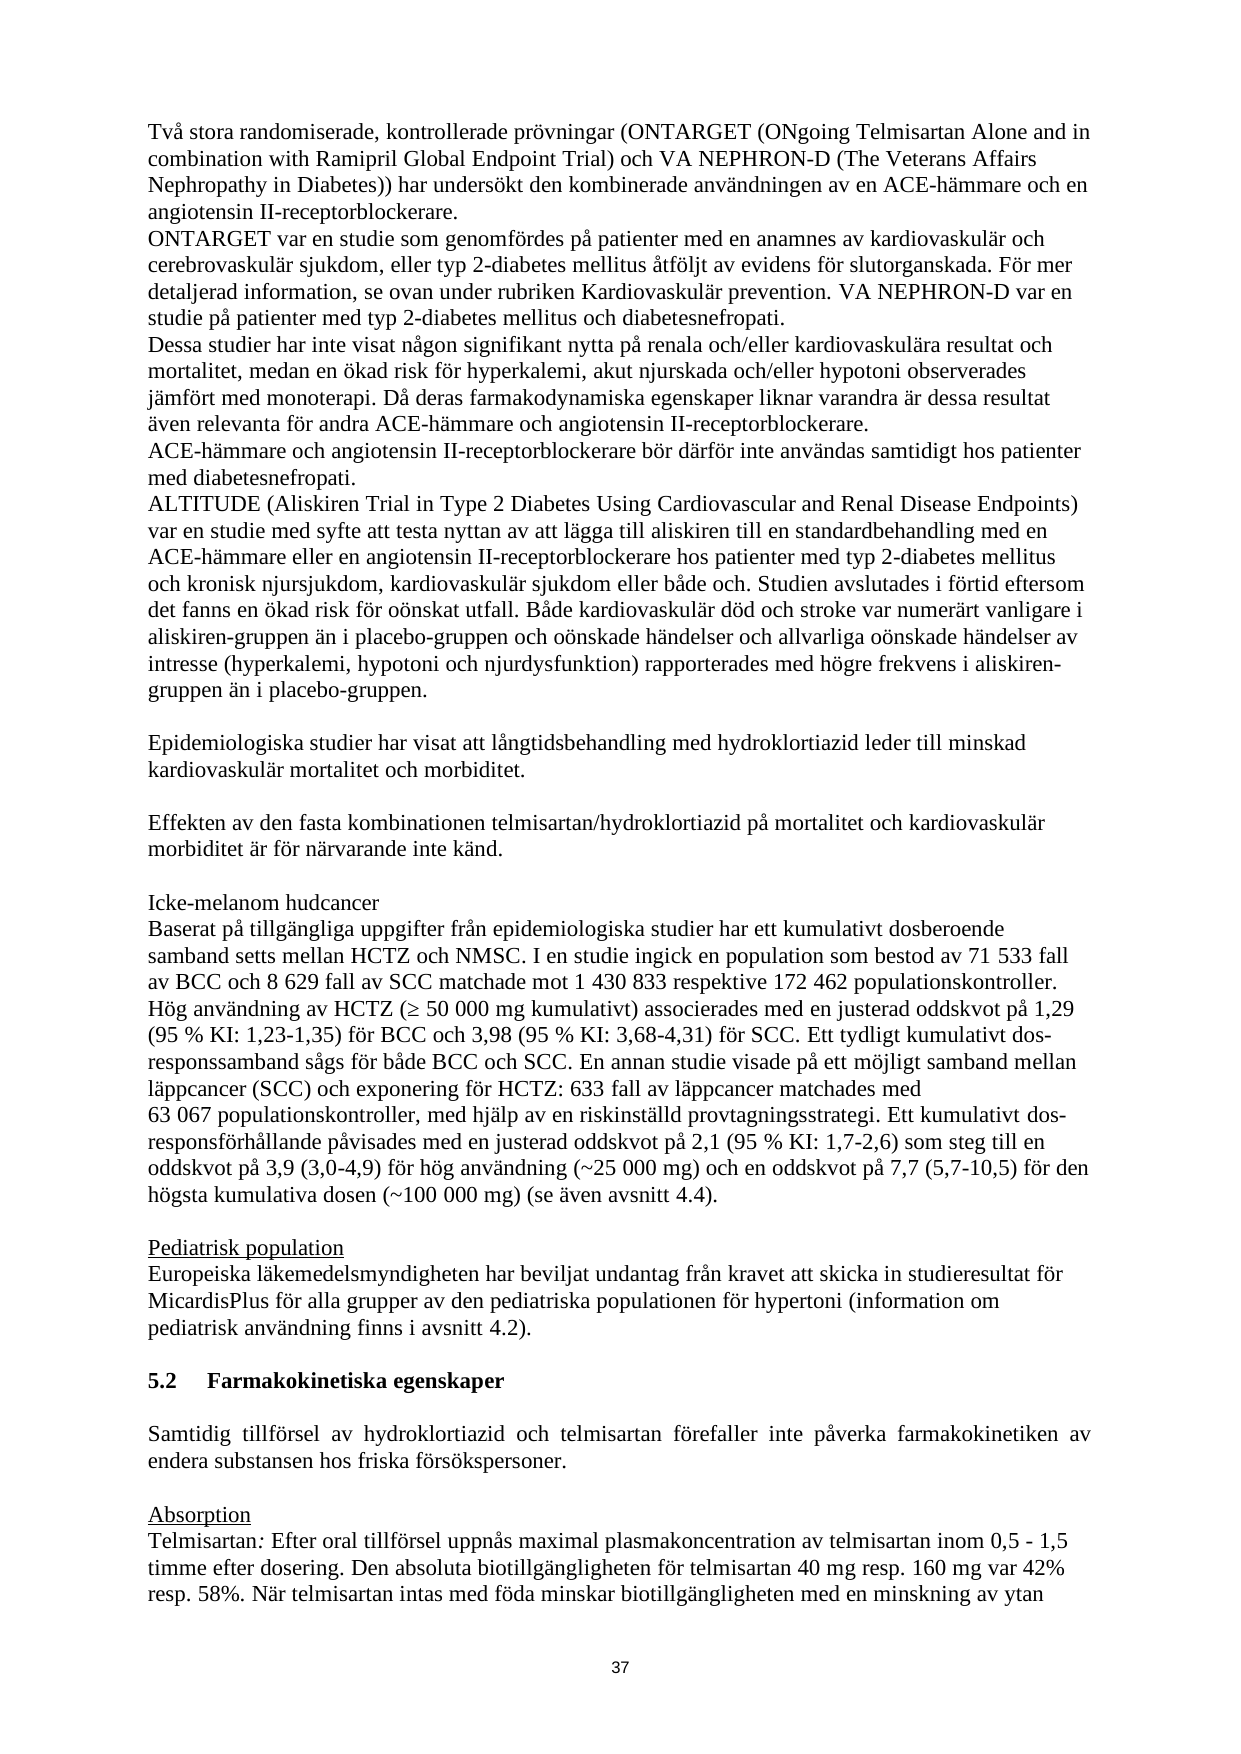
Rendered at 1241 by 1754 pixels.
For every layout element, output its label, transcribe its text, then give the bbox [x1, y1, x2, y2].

text ACE-hämmare och angiotensin II-receptorblockerare bör därför inte användas samtidigt hos patienter med diabetesnefropati. [148, 437, 1092, 490]
text 5.2 Farmakokinetiska egenskaper [148, 1367, 1092, 1393]
text Icke-melanom hudcancer [148, 888, 1092, 915]
text ONTARGET var en studie som genomfördes på patienter med en anamnes av kardiovaskulär och cerebrovaskulär sjukdom, eller typ 2-diabetes mellitus åtföljt av evidens för slutorganskada. För mer detaljerad information, se ovan under rubriken Kardiovaskulär prevention. VA NEPHRON-D var en studie på patienter med typ 2-diabetes mellitus och diabetesnefropati. [148, 224, 1092, 331]
text Dessa studier har inte visat någon signifikant nytta på renala och/eller kardiovaskulära resultat och mortalitet, medan en ökad risk för hyperkalemi, akut njurskada och/eller hypotoni observerades jämfört med monoterapi. Då deras farmakodynamiska egenskaper liknar varandra är dessa resultat även relevanta för andra ACE-hämmare och angiotensin II-receptorblockerare. [148, 331, 1092, 437]
text Baserat på tillgängliga uppgifter från epidemiologiska studier har ett kumulativt dosberoende samband setts mellan HCTZ och NMSC. I en studie ingick en population som bestod av 71 533 fall av BCC och 8 629 fall av SCC matchade mot 1 430 833 respektive 172 462 populationskontroller. Hög användning av HCTZ (≥ 50 000 mg kumulativt) associerades med en justerad oddskvot på 1,29 (95 % KI: 1,23-1,35) för BCC och 3,98 (95 % KI: 3,68-4,31) för SCC. Ett tydligt kumulativt dos-responssamband sågs för både BCC och SCC. En annan studie visade på ett möjligt samband mellan läppcancer (SCC) och exponering för HCTZ: 633 fall av läppcancer matchades med 63 067 populationskontroller, med hjälp av en riskinställd provtagningsstrategi. Ett kumulativt dos-responsförhållande påvisades med en justerad oddskvot på 2,1 (95 % KI: 1,7-2,6) som steg till en oddskvot på 3,9 (3,0-4,9) för hög användning (~25 000 mg) och en oddskvot på 7,7 (5,7-10,5) för den högsta kumulativa dosen (~100 000 mg) (se även avsnitt 4.4). [148, 915, 1092, 1207]
text Europeiska läkemedelsmyndigheten har beviljat undantag från kravet att skicka in studieresultat för MicardisPlus för alla grupper av den pediatriska populationen för hypertoni (information om pediatrisk användning finns i avsnitt 4.2). [148, 1260, 1092, 1340]
text Två stora randomiserade, kontrollerade prövningar (ONTARGET (ONgoing Telmisartan Alone and in combination with Ramipril Global Endpoint Trial) och VA NEPHRON-D (The Veterans Affairs Nephropathy in Diabetes)) har undersökt den kombinerade användningen av en ACE-hämmare och en angiotensin II-receptorblockerare. [148, 118, 1092, 224]
text Epidemiologiska studier har visat att långtidsbehandling med hydroklortiazid leder till minskad kardiovaskulär mortalitet och morbiditet. [148, 729, 1092, 782]
text Absorption [148, 1500, 1092, 1527]
text ALTITUDE (Aliskiren Trial in Type 2 Diabetes Using Cardiovascular and Renal Disease Endpoints) var en studie med syfte att testa nyttan av att lägga till aliskiren till en standardbehandling med en ACE-hämmare eller en angiotensin II-receptorblockerare hos patienter med typ 2-diabetes mellitus och kronisk njursjukdom, kardiovaskulär sjukdom eller både och. Studien avslutades i förtid eftersom det fanns en ökad risk för oönskat utfall. Både kardiovaskulär död och stroke var numerärt vanligare i aliskiren-gruppen än i placebo-gruppen och oönskade händelser och allvarliga oönskade händelser av intresse (hyperkalemi, hypotoni och njurdysfunktion) rapporterades med högre frekvens i aliskiren-gruppen än i placebo-gruppen. [148, 490, 1092, 702]
text Pediatrisk population [148, 1234, 1092, 1260]
text Effekten av den fasta kombinationen telmisartan/hydroklortiazid på mortalitet och kardiovaskulär morbiditet är för närvarande inte känd. [148, 809, 1092, 862]
text Samtidig tillförsel av hydroklortiazid och telmisartan förefaller inte påverka farmakokinetiken av endera substansen hos friska försökspersoner. [148, 1420, 1092, 1474]
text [148, 1527, 1092, 1607]
